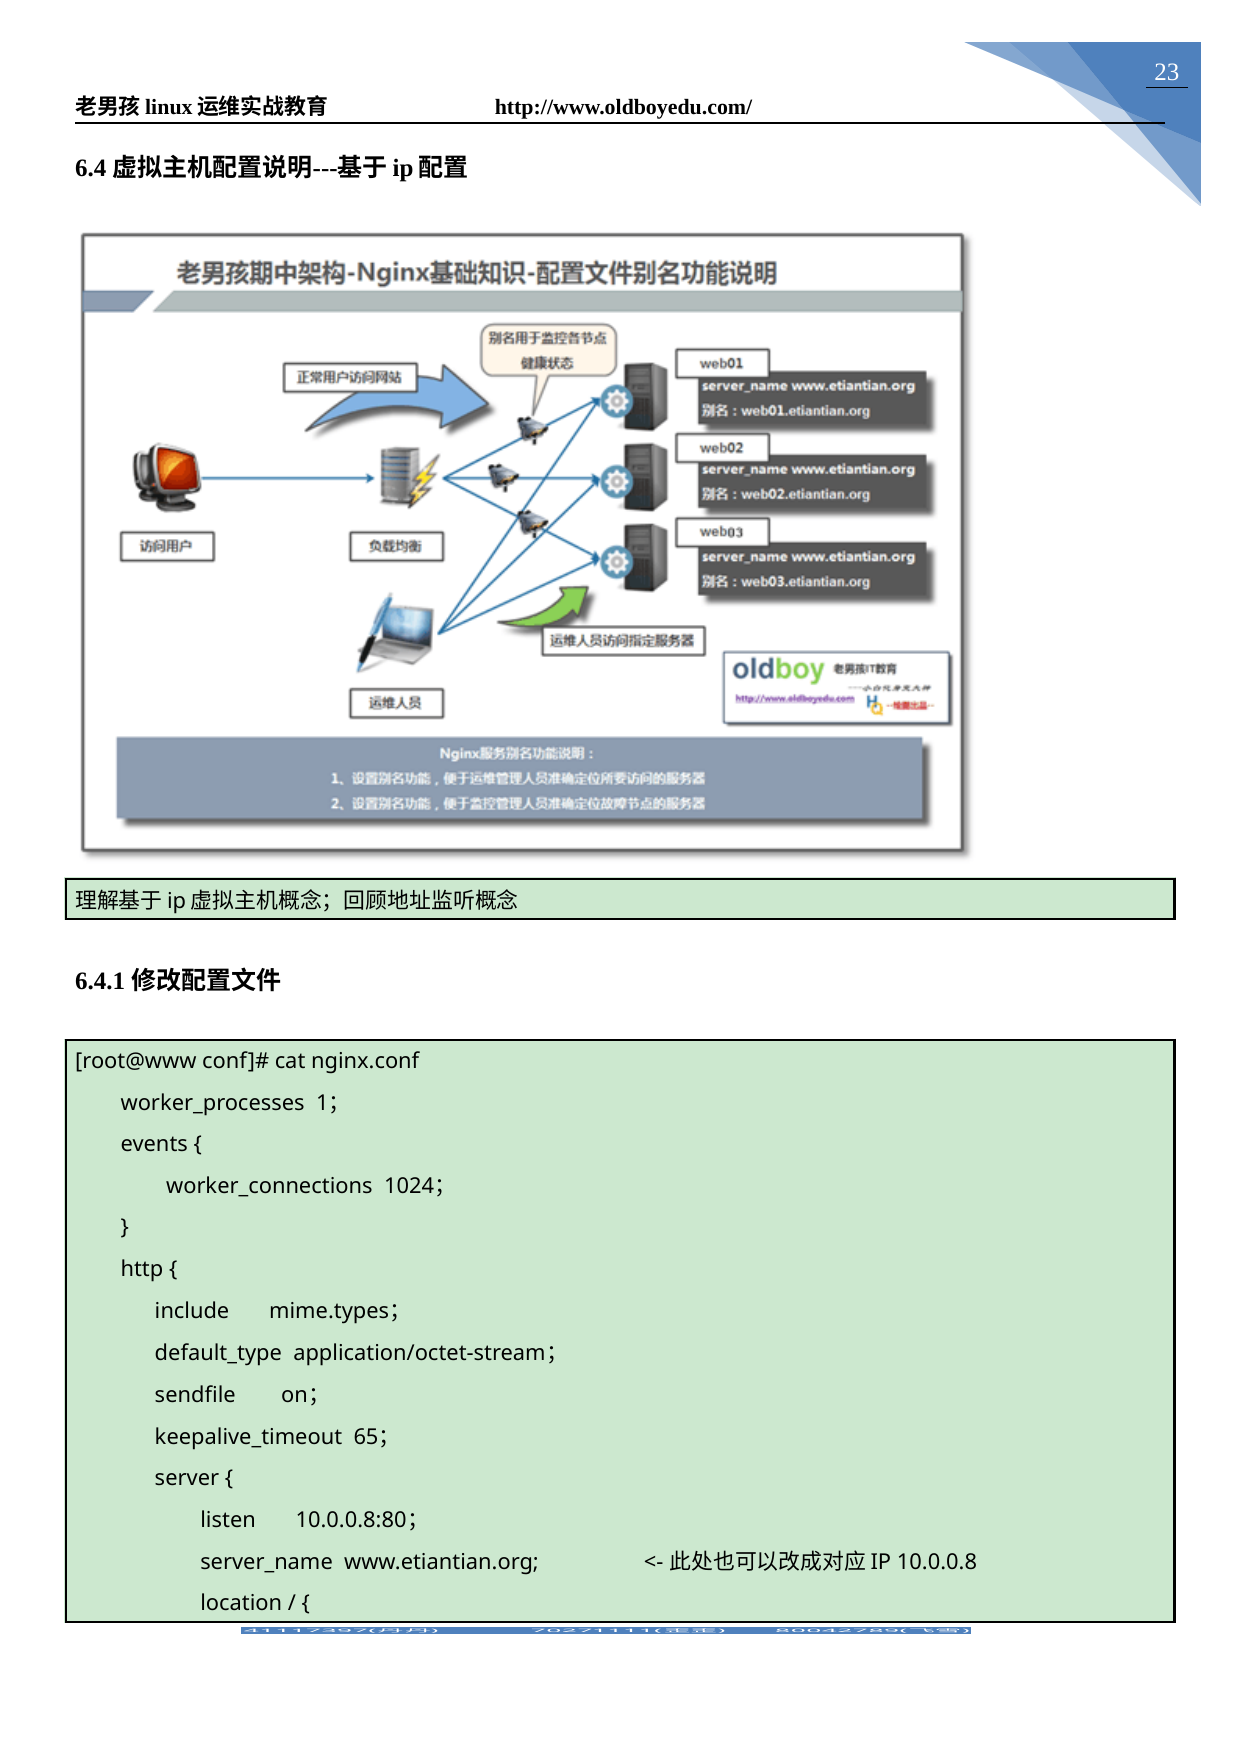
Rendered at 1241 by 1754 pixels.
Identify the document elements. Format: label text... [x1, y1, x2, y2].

picture [963, 42, 1201, 206]
text http { [67, 1246, 1173, 1284]
text server { [67, 1455, 1173, 1493]
text 理解基于ip虚拟主机概念；回顾地址监听概念 [67, 880, 1173, 918]
picture [75, 227, 980, 868]
text worker_processes 1； [67, 1080, 1173, 1118]
text listen 10.0.0.8:80； [67, 1497, 1173, 1535]
text sendfile on； [67, 1372, 1173, 1410]
text location / { [67, 1580, 1173, 1621]
text keepalive_timeout 65； [67, 1413, 1173, 1452]
text worker_connections 1024； [67, 1163, 1173, 1201]
text } [67, 1205, 1173, 1243]
text include mime.types； [67, 1288, 1173, 1326]
text [root@www conf]# cat nginx.conf [67, 1041, 1173, 1077]
text server_name www.etiantian.org; <- 此处也可以改成对应IP 10.0.0.8 [67, 1538, 1173, 1577]
text default_type application/octet-stream； [67, 1330, 1173, 1368]
subtitle 虚拟主机配置说明---基于ip配置 [75, 131, 1165, 199]
subtitle 修改配置文件 [75, 945, 1165, 1013]
text events { [67, 1122, 1173, 1160]
